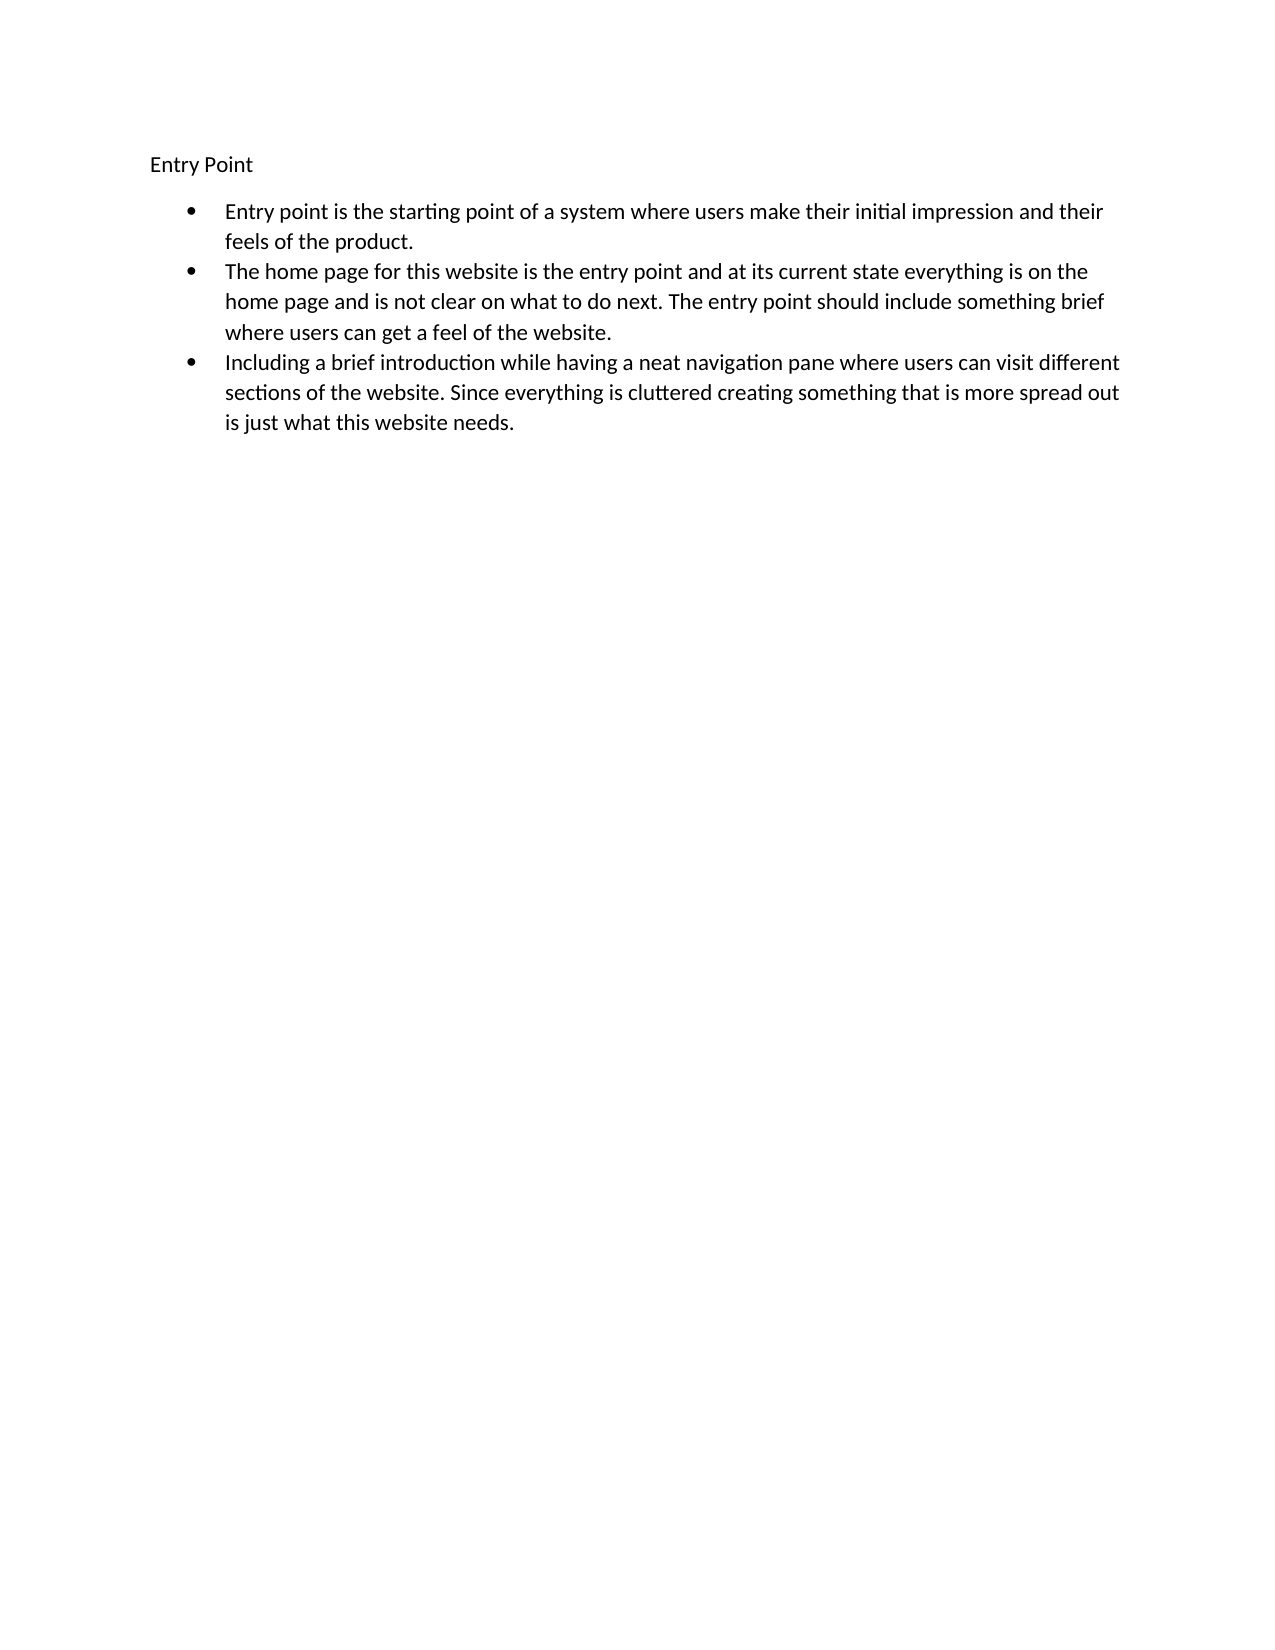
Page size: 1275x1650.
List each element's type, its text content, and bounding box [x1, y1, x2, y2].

list Including a brief introduction while having a neat navigation pane where users can visit different sections of the website. Since everything is cluttered creating something that is more spread out is just what this website needs. [187, 348, 1125, 436]
list The home page for this website is the entry point and at its current state everything is on the home page and is not clear on what to do next. The entry point should include something brief where users can get a feel of the website. [187, 257, 1125, 346]
text Entry Point [150, 150, 1125, 178]
list Entry point is the starting point of a system where users make their initial impression and their feels of the product. [187, 197, 1125, 255]
